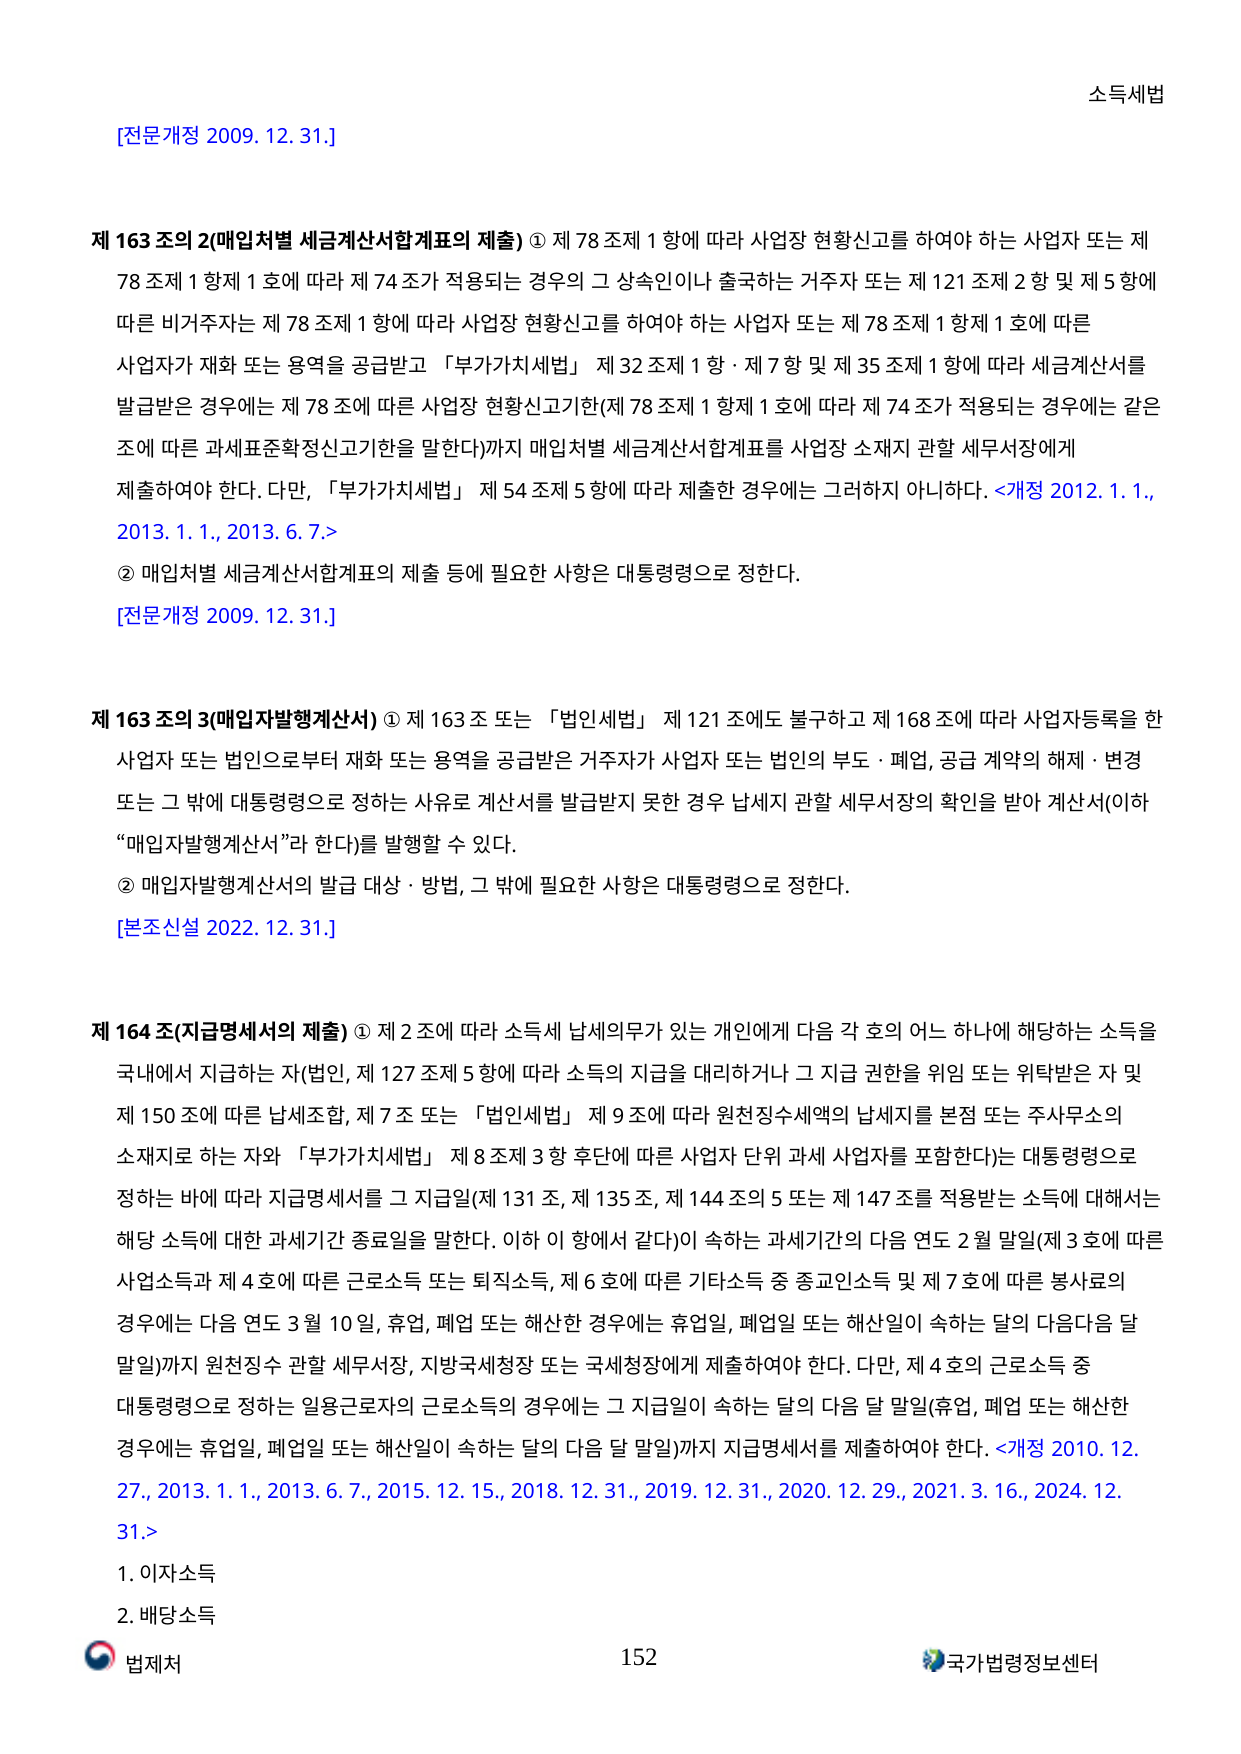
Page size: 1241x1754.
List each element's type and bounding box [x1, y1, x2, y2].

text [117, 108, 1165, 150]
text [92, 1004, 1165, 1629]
picture [75, 1637, 126, 1673]
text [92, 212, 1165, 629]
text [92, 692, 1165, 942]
picture [892, 1637, 947, 1672]
